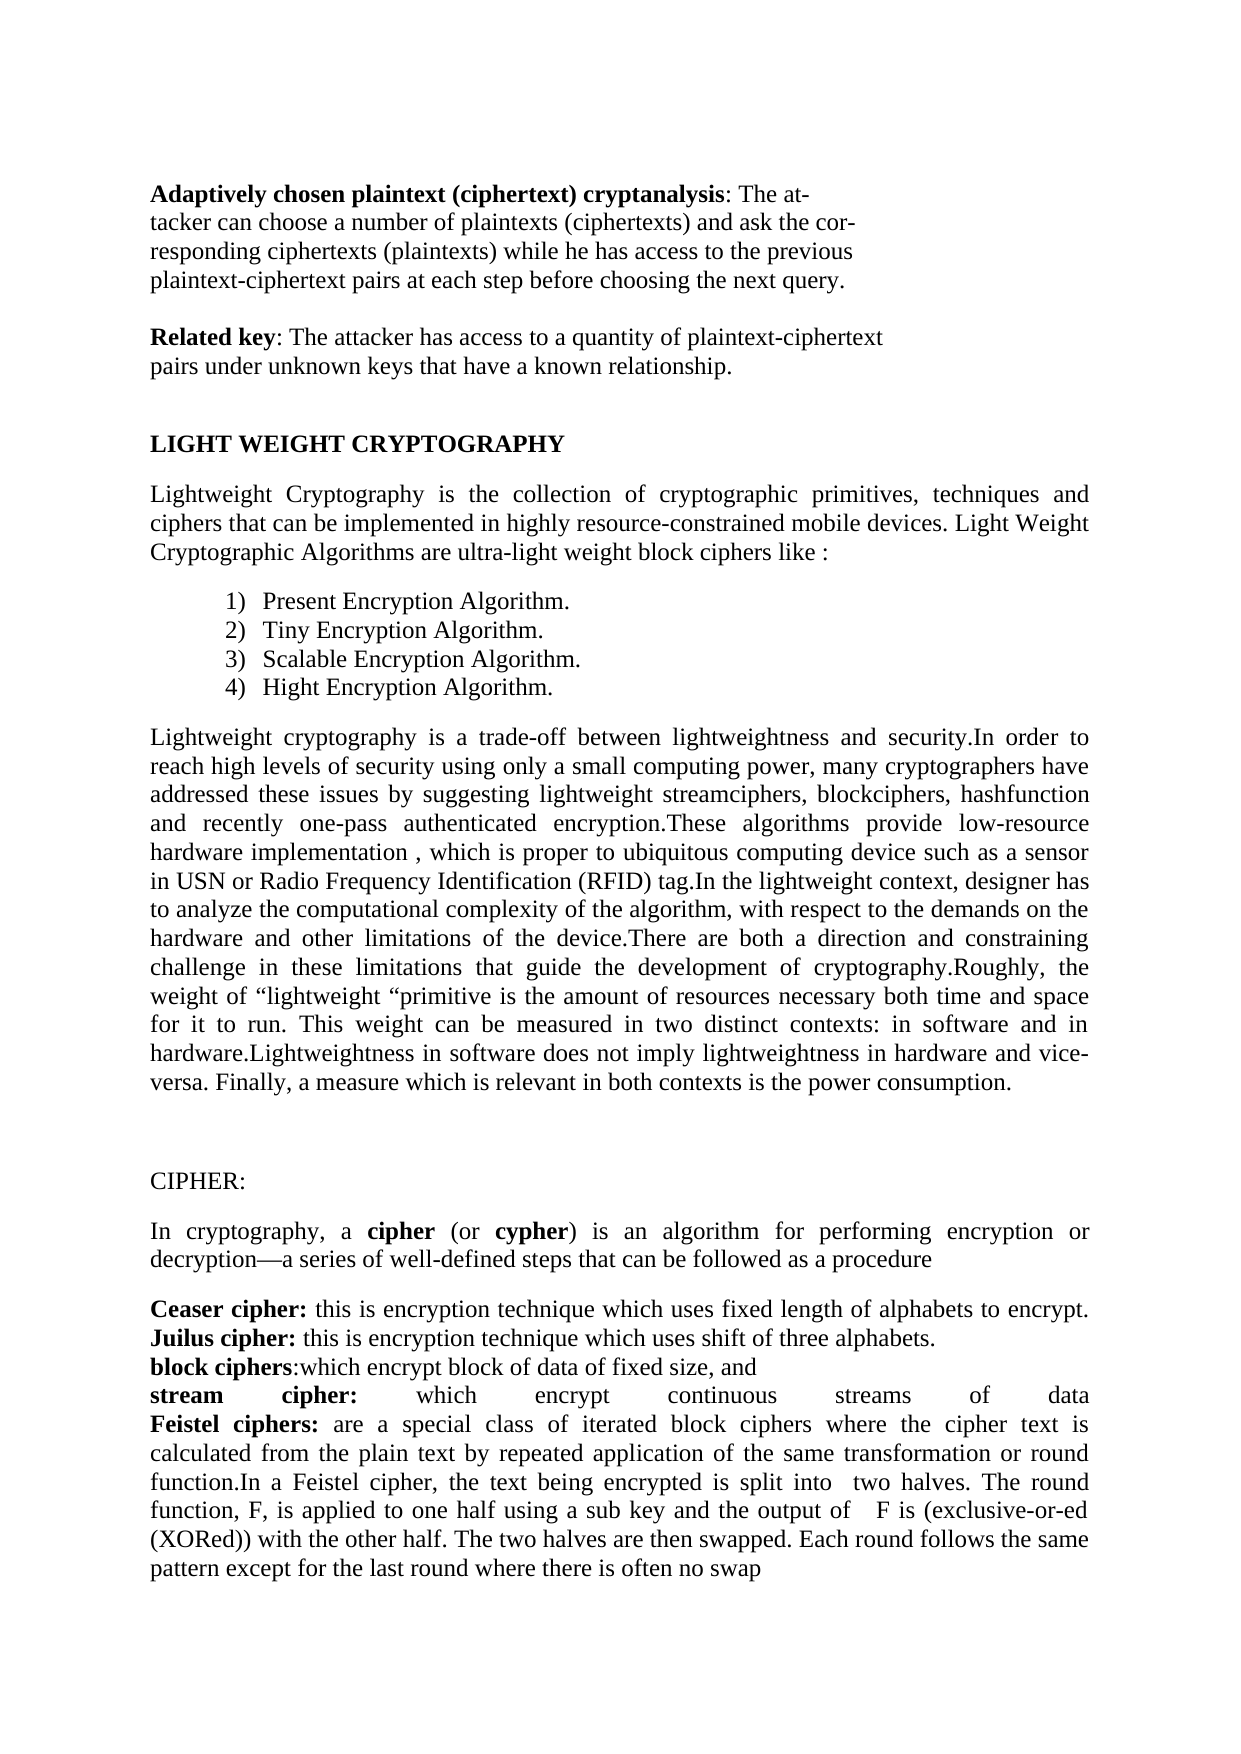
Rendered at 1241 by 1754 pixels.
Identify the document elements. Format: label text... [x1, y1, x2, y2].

text CIPHER: [150, 1166, 1090, 1195]
list Present Encryption Algorithm. [225, 586, 1090, 615]
text block ciphers:which encrypt block of data of fixed size, and [150, 1352, 1090, 1380]
text Lightweight Cryptography is the collection of cryptographic primitives, techniques and ciphers that can be implemented in highly resource-constrained mobile devices. Light Weight Cryptographic Algorithms are ultra-light weight block ciphers like : [150, 479, 1090, 565]
text stream cipher: which encrypt continuous streams of data Feistel ciphers: are a special class of iterated block ciphers where the cipher text is calculated from the plain text by repeated application of the same transformation or round function.In a Feistel cipher, the text being encrypted is split into two halves. The round function, F, is applied to one half using a sub key and the output of F is (exclusive-or-ed (XORed)) with the other half. The two halves are then swapped. Each round follows the same pattern except for the last round where there is often no swap [150, 1380, 1090, 1582]
list Hight Encryption Algorithm. [225, 672, 1090, 701]
text pairs under unknown keys that have a known relationship. [150, 351, 1090, 380]
text Lightweight cryptography is a trade-off between lightweightness and security.In order to reach high levels of security using only a small computing power, many cryptographers have addressed these issues by suggesting lightweight streamciphers, blockciphers, hashfunction and recently one-pass authenticated encryption.These algorithms provide low-resource hardware implementation , which is proper to ubiquitous computing device such as a sensor in USN or Radio Frequency Identification (RFID) tag.In the lightweight context, designer has to analyze the computational complexity of the algorithm, with respect to the demands on the hardware and other limitations of the device.There are both a direction and constraining challenge in these limitations that guide the development of cryptography.Roughly, the weight of “lightweight “primitive is the amount of resources necessary both time and space for it to run. This weight can be measured in two distinct contexts: in software and in hardware.Lightweightness in software does not imply lightweightness in hardware and vice-versa. Finally, a measure which is relevant in both contexts is the power consumption. [150, 722, 1090, 1096]
text LIGHT WEIGHT CRYPTOGRAPHY [150, 429, 1090, 458]
list Tiny Encryption Algorithm. [225, 615, 1090, 644]
list Scalable Encryption Algorithm. [225, 644, 1090, 672]
text plaintext-ciphertext pairs at each step before choosing the next query. [150, 265, 1090, 294]
text responding ciphertexts (plaintexts) while he has access to the previous [150, 236, 1090, 265]
text Adaptively chosen plaintext (ciphertext) cryptanalysis: The at- [150, 179, 1090, 207]
text Related key: The attacker has access to a quantity of plaintext-ciphertext [150, 322, 1090, 351]
text tacker can choose a number of plaintexts (ciphertexts) and ask the cor- [150, 207, 1090, 236]
text In cryptography, a cipher (or cypher) is an algorithm for performing encryption or decryption—a series of well-defined steps that can be followed as a procedure [150, 1216, 1090, 1273]
text Ceaser cipher: this is encryption technique which uses fixed length of alphabets to encrypt. Juilus cipher: this is encryption technique which uses shift of three alphabets. [150, 1294, 1090, 1352]
